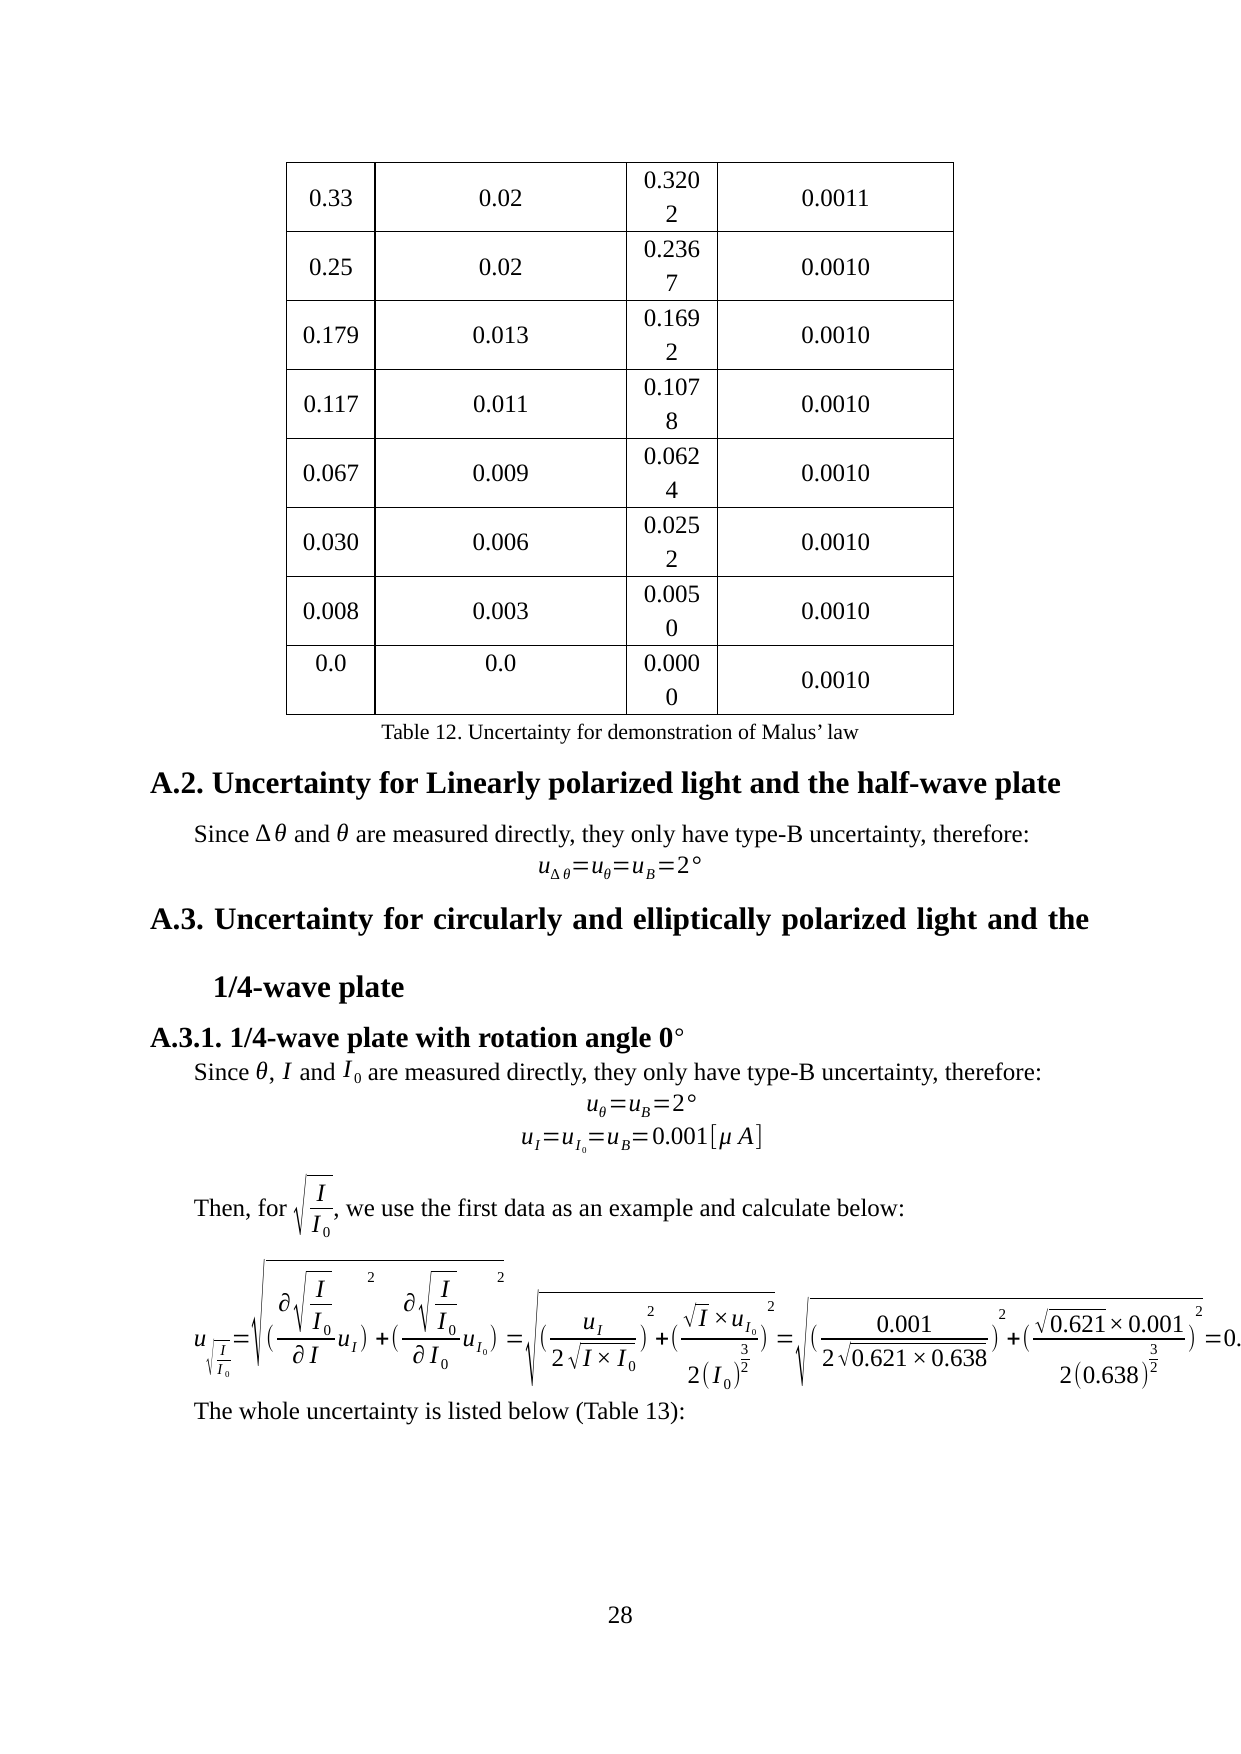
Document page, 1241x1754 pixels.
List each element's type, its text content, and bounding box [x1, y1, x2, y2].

text The whole uncertainty is listed below (Table 13): [150, 1394, 1090, 1428]
table_cell 0.0010 [718, 439, 953, 507]
text Since and are measured directly, they only have type-B uncertainty, therefore: [150, 817, 1090, 851]
table_cell 0.009 [376, 439, 626, 507]
table_cell 0.003 [376, 577, 626, 645]
table_cell 0.013 [376, 301, 626, 369]
table_cell 0.0011 [718, 163, 953, 231]
table_cell 0.067 [287, 439, 374, 507]
table_cell 0.0010 [718, 508, 953, 576]
table_cell 0.0010 [718, 577, 953, 645]
table_cell 0.0010 [718, 646, 953, 714]
table_cell 0.0010 [718, 370, 953, 438]
table_cell 0.25 [287, 232, 374, 300]
table_cell 0.0000 [627, 646, 717, 714]
table_cell 0.006 [376, 508, 626, 576]
table_cell 0.1078 [627, 370, 717, 438]
table_cell 0.2367 [627, 232, 717, 300]
table_cell 0.0624 [627, 439, 717, 507]
table_cell 0.1692 [627, 301, 717, 369]
table_cell 0.008 [287, 577, 374, 645]
text Since , and are measured directly, they only have type-B uncertainty, therefore: [150, 1054, 1090, 1088]
table_cell 0.0252 [627, 508, 717, 576]
table_cell 0.3202 [627, 163, 717, 231]
text Table 12. Uncertainty for demonstration of Malus’ law [150, 715, 1090, 749]
text A.3.1. 1/4-wave plate with rotation angle 0 [150, 1020, 1090, 1054]
table_cell 0.02 [376, 163, 626, 231]
table_cell 0.02 [376, 232, 626, 300]
table_cell 0.0050 [627, 577, 717, 645]
text A.2. Uncertainty for Linearly polarized light and the half-wave plate [150, 749, 1090, 817]
table_cell 0.179 [287, 301, 374, 369]
text A.3. Uncertainty for circularly and elliptically polarized light and the 1/4-wave plate [150, 884, 1090, 1020]
text Then, for , we use the first data as an example and calculate below: [156, 1156, 1090, 1258]
table_cell 0.011 [376, 370, 626, 438]
table_cell 0.0010 [718, 232, 953, 300]
table_cell 0.0 [287, 646, 374, 714]
table_cell 0.33 [287, 163, 374, 231]
table_cell 0.0 [376, 646, 626, 714]
table_cell 0.030 [287, 508, 374, 576]
table_cell 0.0010 [718, 301, 953, 369]
table_cell 0.117 [287, 370, 374, 438]
